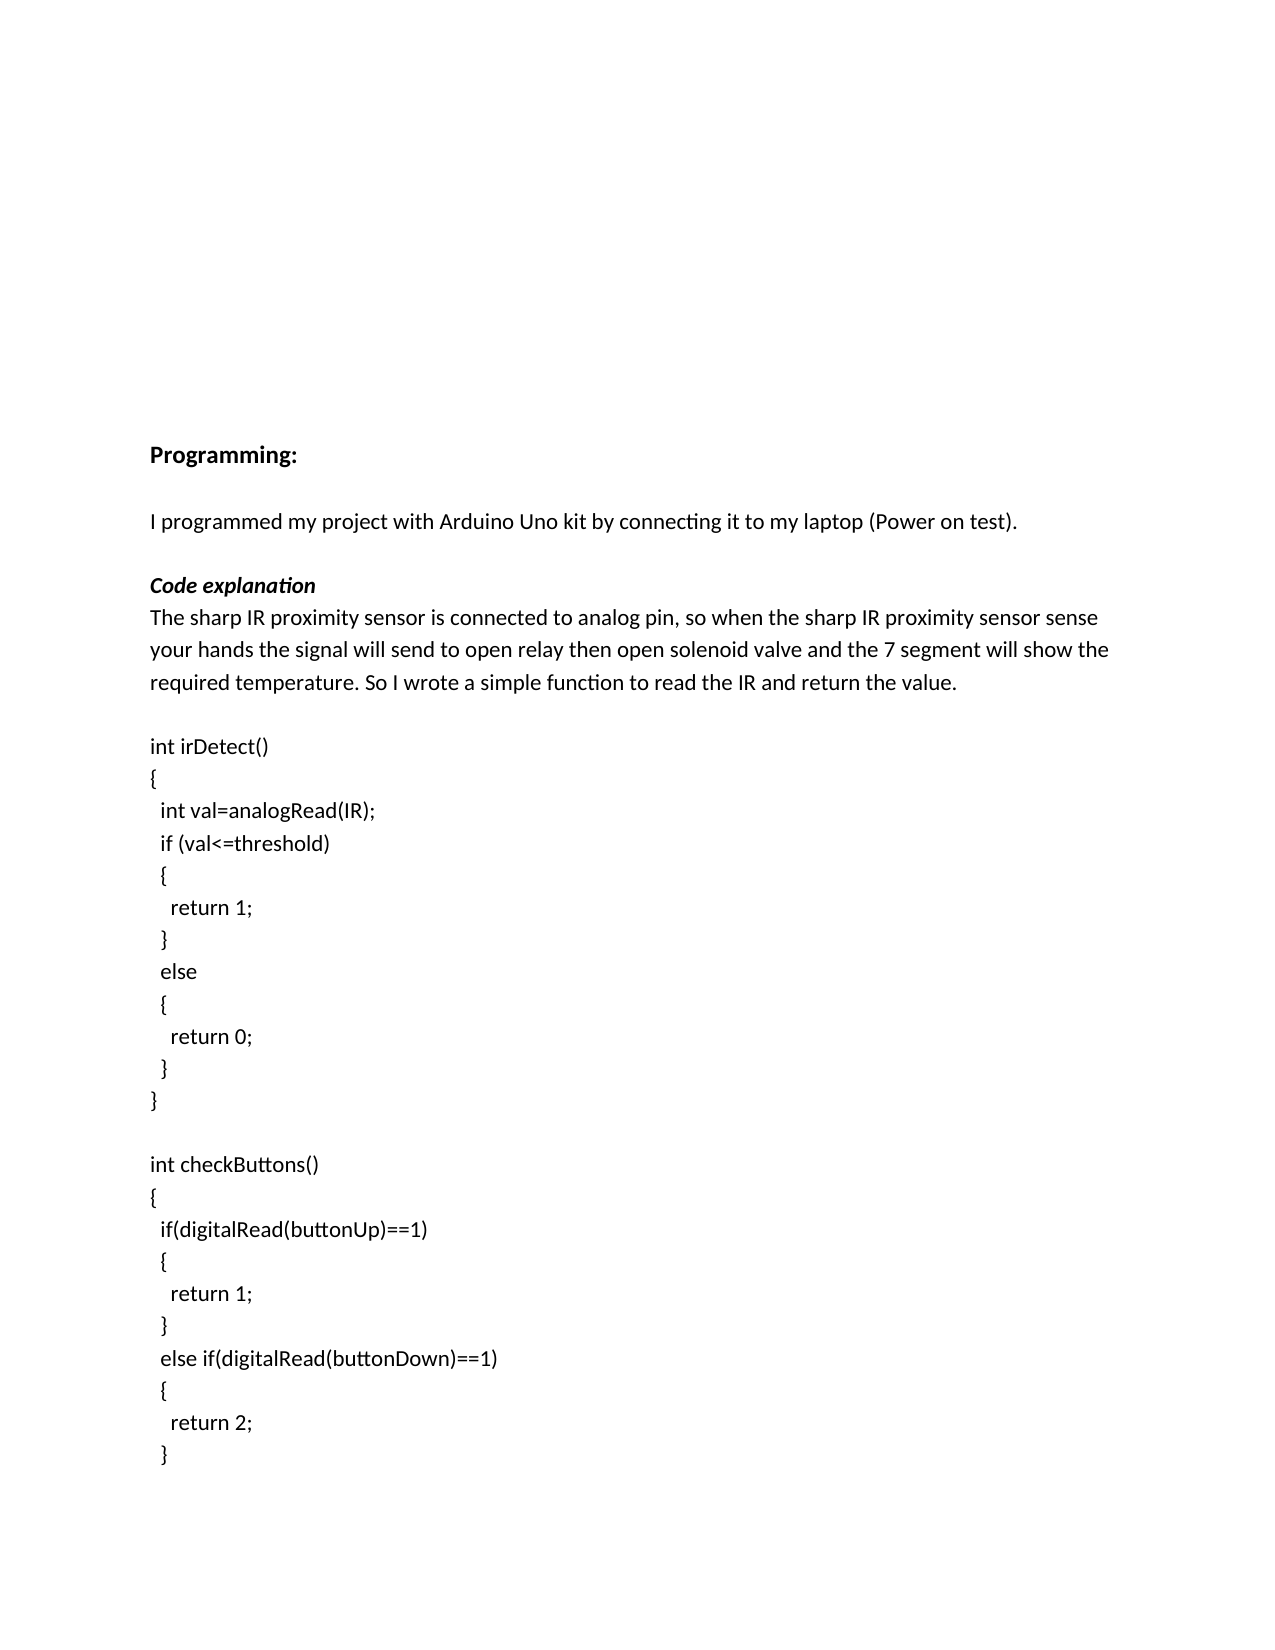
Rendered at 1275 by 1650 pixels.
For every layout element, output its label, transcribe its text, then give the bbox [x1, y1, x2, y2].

text int val=analogRead(IR); [150, 797, 1125, 824]
text return 0; [150, 1022, 1125, 1050]
text } [150, 1086, 1125, 1114]
text { [150, 1183, 1125, 1211]
text { [150, 764, 1125, 792]
text else if(digitalRead(buttonDown)==1) [150, 1344, 1125, 1372]
text I programmed my project with Arduino Uno kit by connecting it to my laptop (Power on test). [150, 507, 1125, 535]
text Programming: [150, 440, 1125, 470]
text return 1; [150, 1279, 1125, 1307]
text } [150, 1054, 1125, 1082]
text if(digitalRead(buttonUp)==1) [150, 1215, 1125, 1243]
text int irDetect() [150, 732, 1125, 760]
text { [150, 990, 1125, 1018]
text } [150, 1312, 1125, 1339]
text The sharp IR proximity sensor is connected to analog pin, so when the sharp IR proximity sensor sense your hands the signal will send to open relay then open solenoid valve and the 7 segment will show the required temperature. So I wrote a simple function to read the IR and return the value. [150, 603, 1125, 696]
text if (val<=threshold) [150, 829, 1125, 857]
text { [150, 861, 1125, 889]
text { [150, 1247, 1125, 1275]
text else [150, 957, 1125, 986]
text Code explanation [150, 571, 1125, 599]
text } [150, 1440, 1125, 1468]
text int checkButtons() [150, 1151, 1125, 1179]
text } [150, 925, 1125, 953]
text return 1; [150, 893, 1125, 921]
text { [150, 1376, 1125, 1404]
text return 2; [150, 1408, 1125, 1436]
